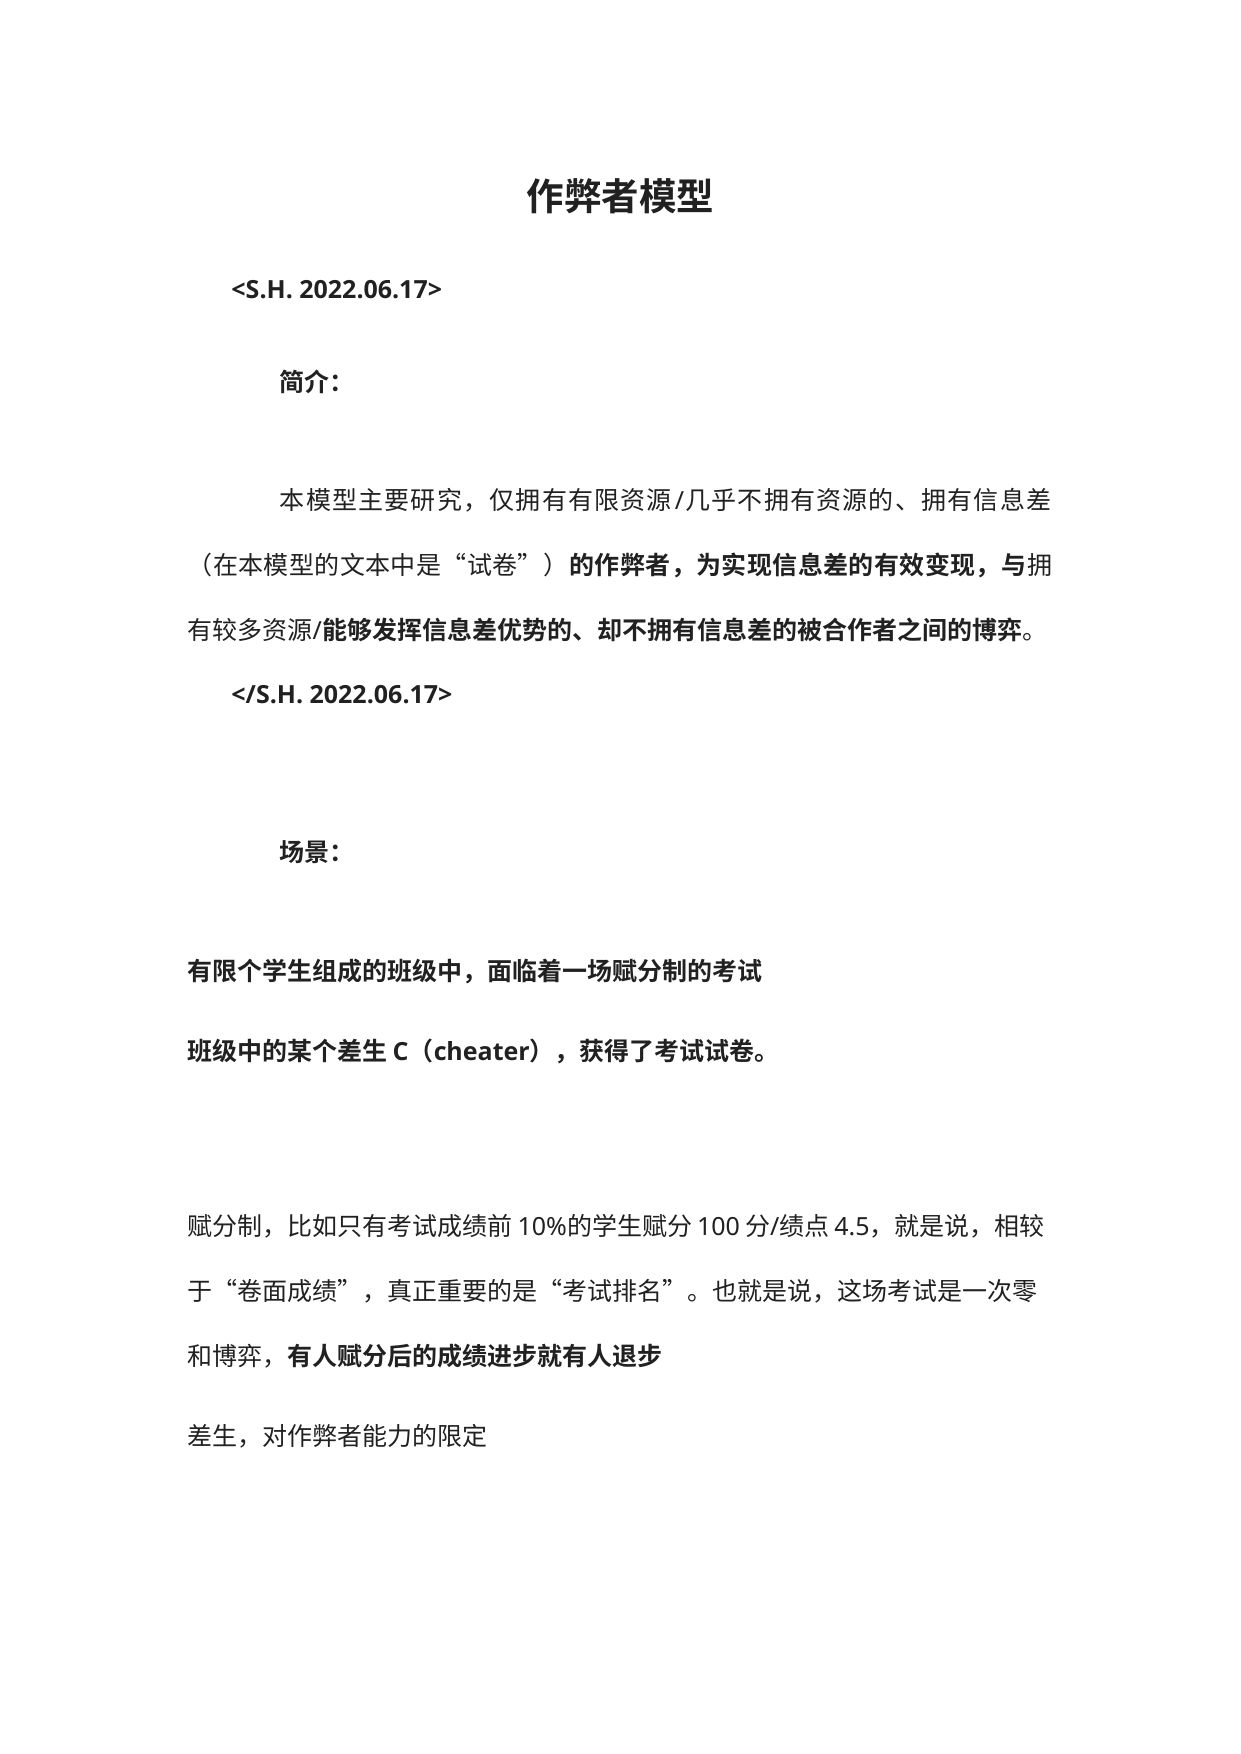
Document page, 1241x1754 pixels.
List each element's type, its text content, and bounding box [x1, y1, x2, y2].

text 班级中的某个差生C（cheater），获得了考试试卷。 [187, 1017, 1053, 1082]
subtitle 简介： [187, 348, 1053, 413]
subtitle 作弊者模型 [187, 162, 1053, 227]
text 本模型主要研究，仅拥有有限资源/几乎不拥有资源的、拥有信息差（在本模型的文本中是“试卷”）的作弊者，为实现信息差的有效变现，与拥有较多资源/能够发挥信息差优势的、却不拥有信息差的被合作者之间的博弈。 [187, 466, 1053, 661]
text 差生，对作弊者能力的限定 [187, 1402, 1053, 1467]
text <S.H. 2022.06.17> [187, 256, 1053, 321]
text 赋分制，比如只有考试成绩前10%的学生赋分100分/绩点4.5，就是说，相较于“卷面成绩”，真正重要的是“考试排名”。也就是说，这场考试是一次零和博弈，有人赋分后的成绩进步就有人退步 [187, 1192, 1053, 1387]
text </S.H. 2022.06.17> [187, 661, 1053, 726]
subtitle 场景： [187, 818, 1053, 883]
text 有限个学生组成的班级中，面临着一场赋分制的考试 [187, 937, 1053, 1002]
